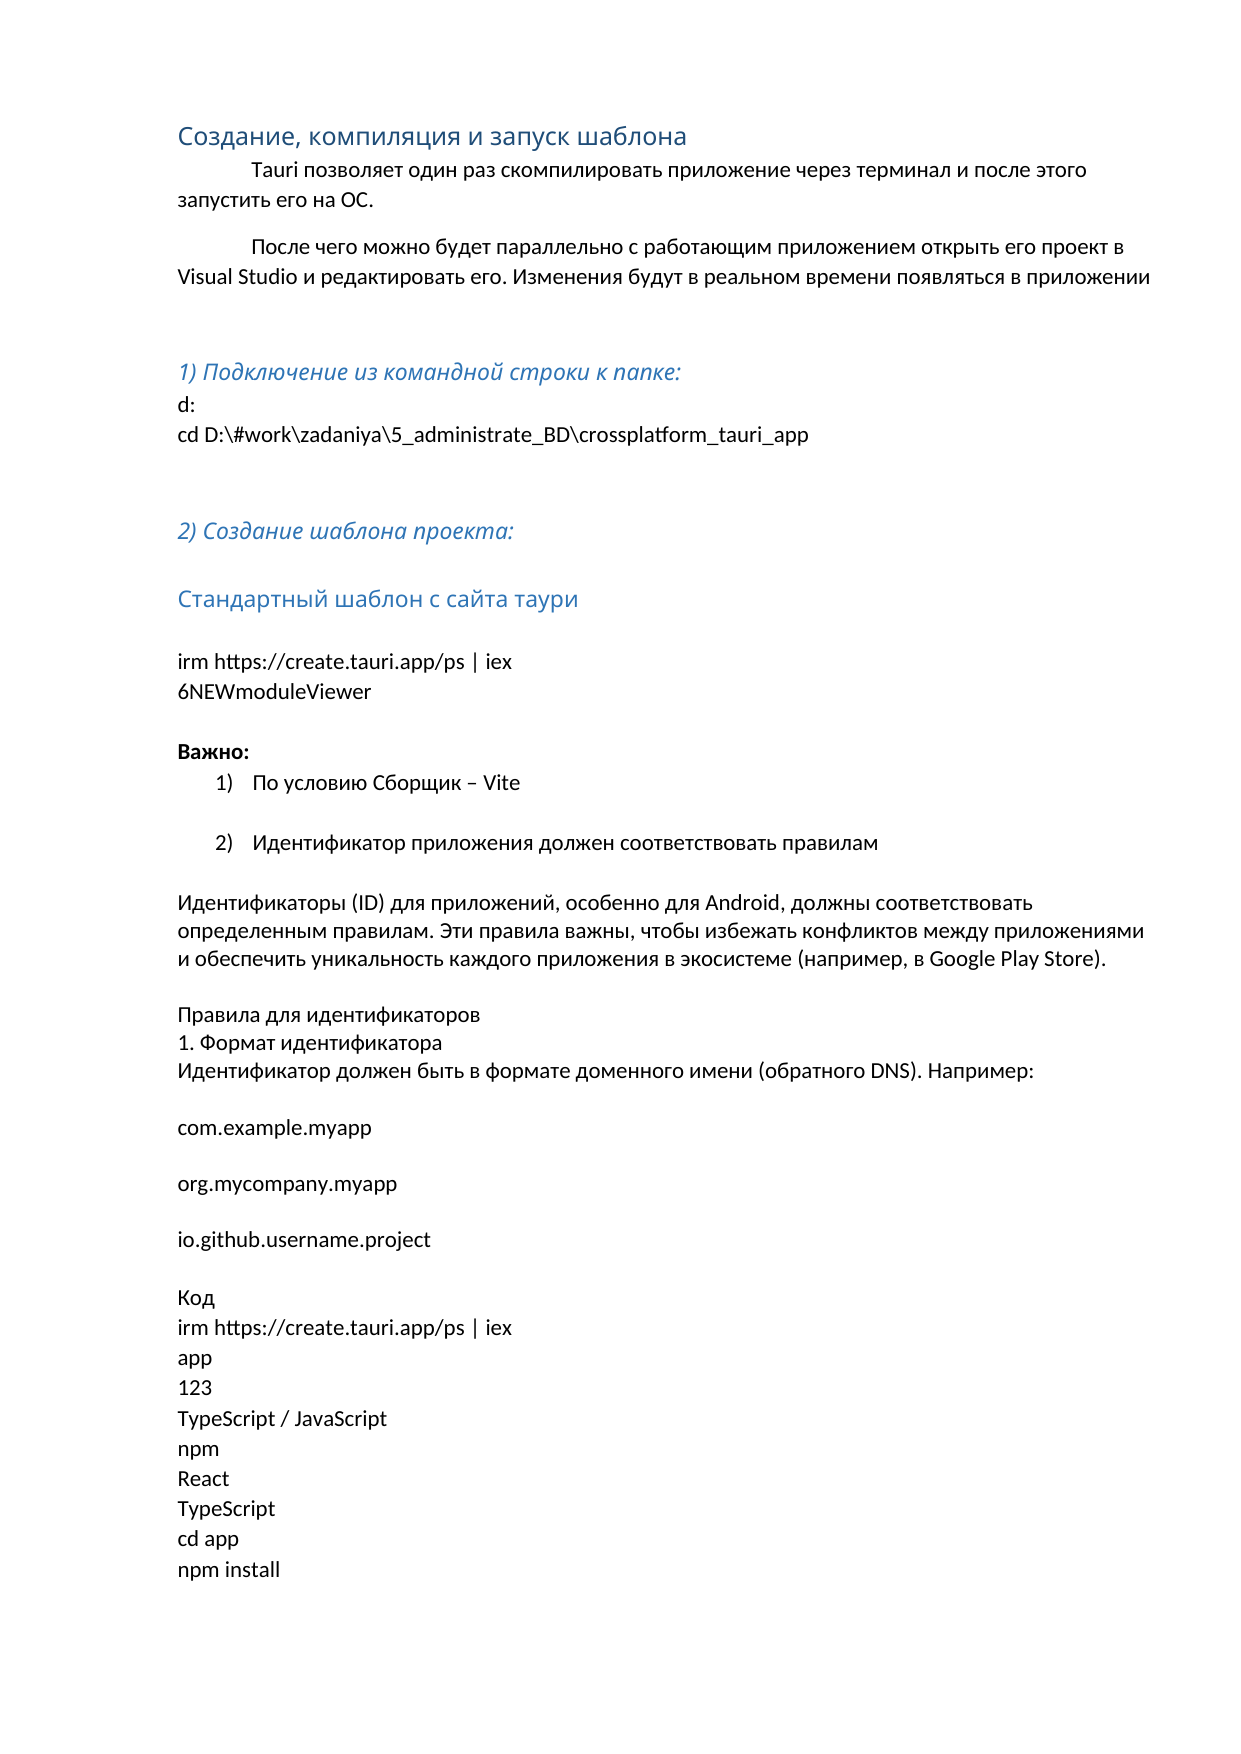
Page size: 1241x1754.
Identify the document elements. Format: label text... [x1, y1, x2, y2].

text После чего можно будет параллельно с работающим приложением открыть его проект в Visual Studio и редактировать его. Изменения будут в реальном времени появляться в приложении [177, 232, 1152, 290]
text app [177, 1343, 1152, 1371]
text 1. Формат идентификатора [177, 1028, 1152, 1057]
text Идентификатор должен быть в формате доменного имени (обратного DNS). Например: [177, 1057, 1152, 1084]
text 123 [177, 1373, 1152, 1402]
text irm https://create.tauri.app/ps | iex [177, 647, 1152, 675]
text npm install [177, 1555, 1152, 1583]
text Код [177, 1283, 1152, 1311]
text d: [177, 390, 1152, 418]
text 6NEWmoduleViewer [177, 677, 1152, 705]
text npm [177, 1434, 1152, 1462]
text Важно: [177, 737, 1152, 765]
text React [177, 1464, 1152, 1492]
text TypeScript [177, 1494, 1152, 1522]
text cd app [177, 1524, 1152, 1553]
subtitle Стандартный шаблон с сайта таури [177, 583, 1152, 614]
text Tauri позволяет один раз скомпилировать приложение через терминал и после этого запустить его на ОС. [177, 155, 1152, 213]
list По условию Сборщик – Vite [215, 768, 1152, 796]
text Правила для идентификаторов [177, 1001, 1152, 1028]
subtitle Создание, компиляция и запуск шаблона [177, 118, 1152, 152]
subtitle 1) Подключение из командной строки к папке: [177, 356, 1152, 387]
text io.github.username.project [177, 1225, 1152, 1253]
text irm https://create.tauri.app/ps | iex [177, 1313, 1152, 1341]
text TypeScript / JavaScript [177, 1404, 1152, 1432]
text cd D:\#work\zadaniya\5_administrate_BD\crossplatform_tauri_app [177, 420, 1152, 448]
list Идентификатор приложения должен соответствовать правилам [215, 828, 1152, 856]
text org.mycompany.myapp [177, 1169, 1152, 1197]
text Идентификаторы (ID) для приложений, особенно для Android, должны соответствовать определенным правилам. Эти правила важны, чтобы избежать конфликтов между приложениями и обеспечить уникальность каждого приложения в экосистеме (например, в Google Play Store). [177, 888, 1152, 972]
subtitle 2) Создание шаблона проекта: [177, 515, 1152, 546]
text com.example.myapp [177, 1113, 1152, 1141]
